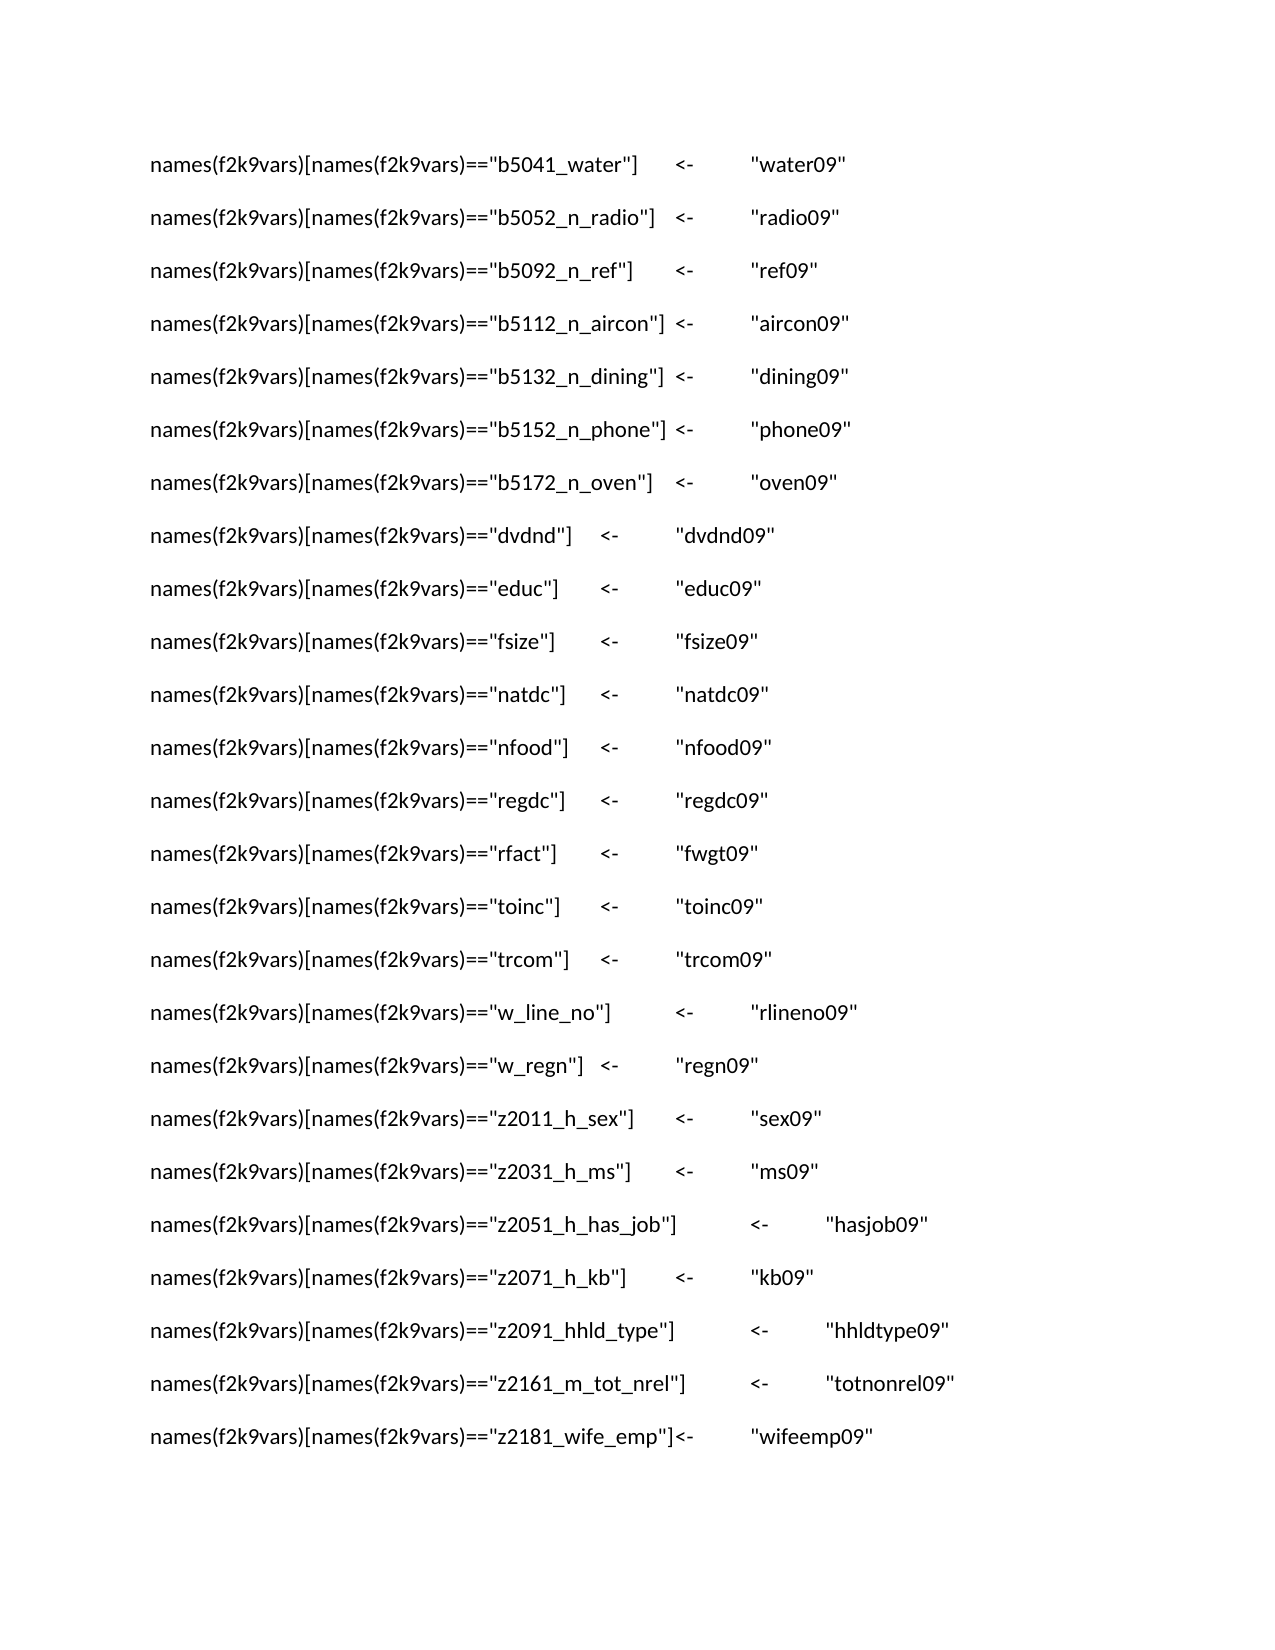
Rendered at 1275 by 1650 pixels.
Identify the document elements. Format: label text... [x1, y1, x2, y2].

text names(f2k9vars)[names(f2k9vars)=="z2161_m_tot_nrel"] <- "totnonrel09" [150, 1369, 1125, 1397]
text names(f2k9vars)[names(f2k9vars)=="z2051_h_has_job"] <- "hasjob09" [150, 1210, 1125, 1238]
text names(f2k9vars)[names(f2k9vars)=="z2071_h_kb"] <- "kb09" [150, 1263, 1125, 1291]
text names(f2k9vars)[names(f2k9vars)=="toinc"] <- "toinc09" [150, 892, 1125, 920]
text names(f2k9vars)[names(f2k9vars)=="nfood"] <- "nfood09" [150, 733, 1125, 761]
text names(f2k9vars)[names(f2k9vars)=="z2011_h_sex"] <- "sex09" [150, 1104, 1125, 1132]
text names(f2k9vars)[names(f2k9vars)=="w_line_no"] <- "rlineno09" [150, 998, 1125, 1026]
text names(f2k9vars)[names(f2k9vars)=="z2031_h_ms"] <- "ms09" [150, 1157, 1125, 1185]
text names(f2k9vars)[names(f2k9vars)=="w_regn"] <- "regn09" [150, 1051, 1125, 1079]
text names(f2k9vars)[names(f2k9vars)=="b5172_n_oven"] <- "oven09" [150, 468, 1125, 496]
text names(f2k9vars)[names(f2k9vars)=="natdc"] <- "natdc09" [150, 680, 1125, 708]
text names(f2k9vars)[names(f2k9vars)=="rfact"] <- "fwgt09" [150, 839, 1125, 867]
text names(f2k9vars)[names(f2k9vars)=="regdc"] <- "regdc09" [150, 786, 1125, 814]
text names(f2k9vars)[names(f2k9vars)=="b5152_n_phone"] <- "phone09" [150, 415, 1125, 443]
text names(f2k9vars)[names(f2k9vars)=="b5092_n_ref"] <- "ref09" [150, 256, 1125, 284]
text names(f2k9vars)[names(f2k9vars)=="trcom"] <- "trcom09" [150, 945, 1125, 973]
text names(f2k9vars)[names(f2k9vars)=="b5052_n_radio"] <- "radio09" [150, 203, 1125, 231]
text names(f2k9vars)[names(f2k9vars)=="z2091_hhld_type"] <- "hhldtype09" [150, 1316, 1125, 1344]
text names(f2k9vars)[names(f2k9vars)=="b5112_n_aircon"] <- "aircon09" [150, 309, 1125, 337]
text names(f2k9vars)[names(f2k9vars)=="dvdnd"] <- "dvdnd09" [150, 521, 1125, 549]
text names(f2k9vars)[names(f2k9vars)=="b5041_water"] <- "water09" [150, 150, 1125, 178]
text names(f2k9vars)[names(f2k9vars)=="educ"] <- "educ09" [150, 574, 1125, 602]
text names(f2k9vars)[names(f2k9vars)=="fsize"] <- "fsize09" [150, 627, 1125, 655]
text names(f2k9vars)[names(f2k9vars)=="z2181_wife_emp"] <- "wifeemp09" [150, 1422, 1125, 1451]
text names(f2k9vars)[names(f2k9vars)=="b5132_n_dining"] <- "dining09" [150, 362, 1125, 390]
